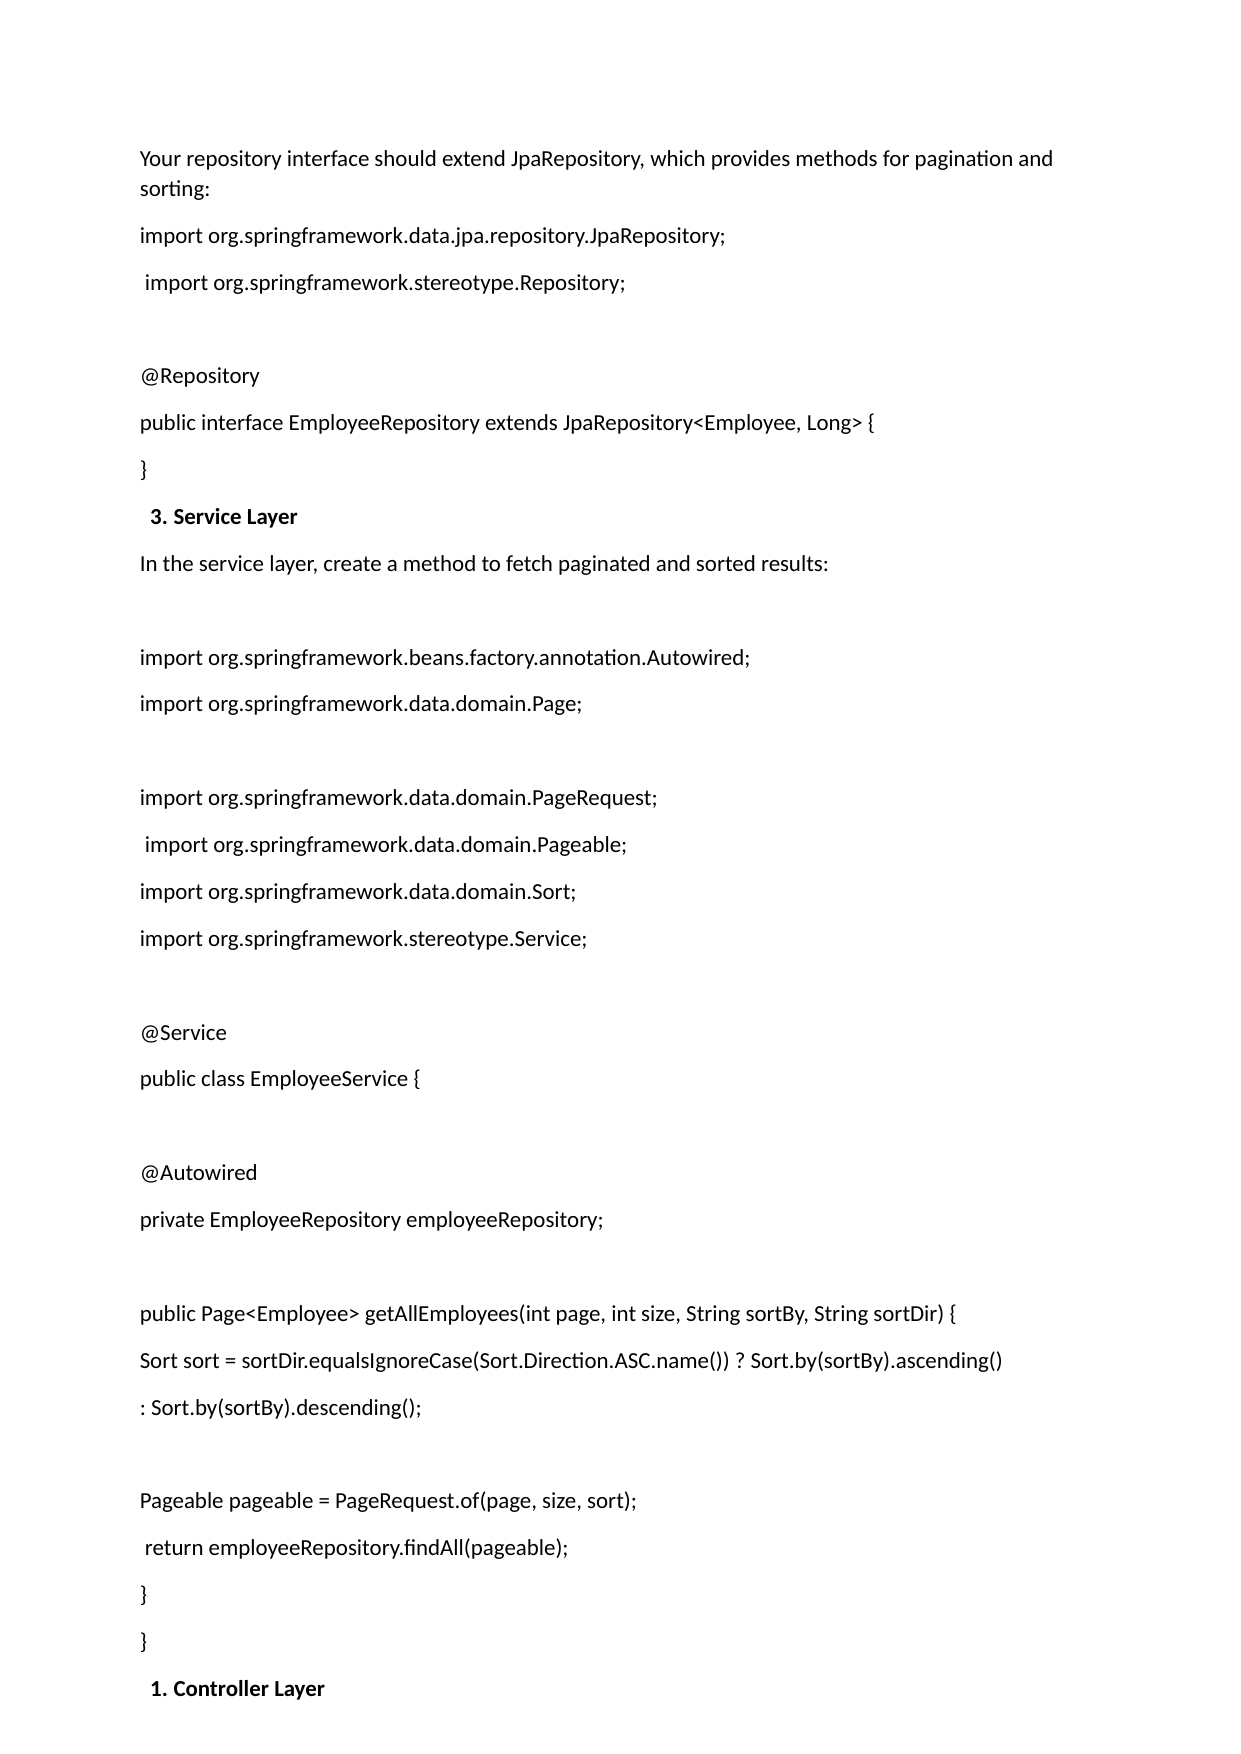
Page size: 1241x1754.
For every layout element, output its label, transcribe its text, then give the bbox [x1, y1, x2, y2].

text : Sort.by(sortBy).descending(); [139, 1393, 1103, 1421]
text public Page<Employee> getAllEmployees(int page, int size, String sortBy, String sortDir) { [139, 1299, 1103, 1327]
text } [139, 455, 1103, 483]
text @Repository [139, 361, 1103, 389]
text @Service [139, 1018, 1103, 1046]
text return employeeRepository.findAll(pageable); [139, 1533, 1103, 1561]
text import org.springframework.data.domain.Pageable; [139, 830, 1103, 858]
text import org.springframework.data.domain.Page; [139, 689, 1103, 718]
text import org.springframework.stereotype.Service; [139, 924, 1103, 952]
list Controller Layer [150, 1674, 1103, 1702]
text In the service layer, create a method to fetch paginated and sorted results: [139, 549, 1103, 577]
text import org.springframework.beans.factory.annotation.Autowired; [139, 643, 1103, 671]
text } [139, 1580, 1103, 1608]
text import org.springframework.data.jpa.repository.JpaRepository; [139, 221, 1103, 249]
text Your repository interface should extend JpaRepository, which provides methods for pagination and sorting: [139, 144, 1103, 202]
text } [139, 1627, 1103, 1655]
text Pageable pageable = PageRequest.of(page, size, sort); [139, 1486, 1103, 1514]
text public class EmployeeService { [139, 1064, 1103, 1093]
text Sort sort = sortDir.equalsIgnoreCase(Sort.Direction.ASC.name()) ? Sort.by(sortBy).ascending() [139, 1346, 1103, 1374]
text import org.springframework.stereotype.Repository; [139, 268, 1103, 296]
text import org.springframework.data.domain.PageRequest; [139, 783, 1103, 811]
list Service Layer [150, 502, 1103, 530]
text @Autowired [139, 1158, 1103, 1186]
text public interface EmployeeRepository extends JpaRepository<Employee, Long> { [139, 408, 1103, 436]
text private EmployeeRepository employeeRepository; [139, 1205, 1103, 1233]
text import org.springframework.data.domain.Sort; [139, 877, 1103, 905]
